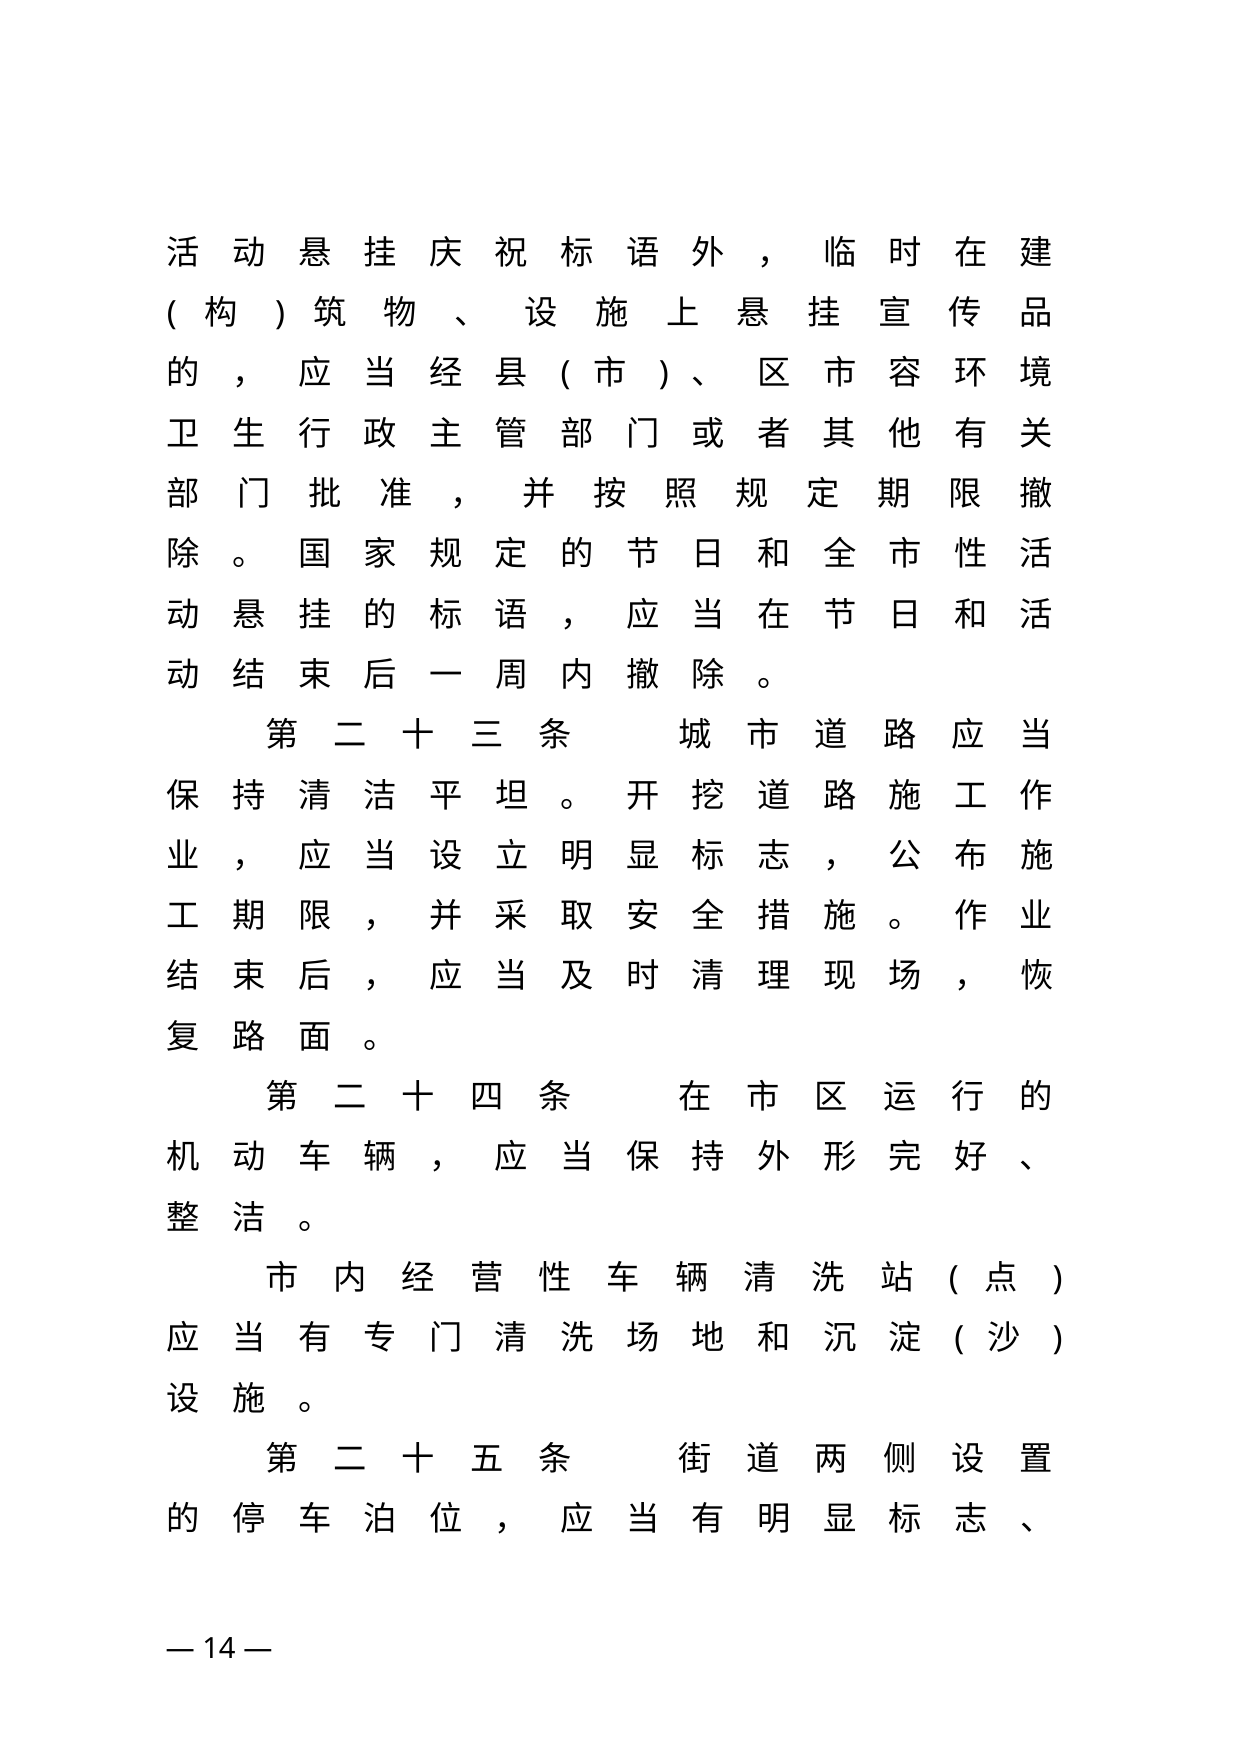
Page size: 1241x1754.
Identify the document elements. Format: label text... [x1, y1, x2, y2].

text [167, 1426, 1085, 1546]
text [167, 219, 1085, 702]
text 第二十三条 城市道路应当保持清洁平坦。开挖道路施工作业，应当设立明显标志，公布施工期限，并采取安全措施。作业结束后，应当及时清理现场，恢复路面。 [167, 702, 1085, 1064]
text 第二十四条 在市区运行的机动车辆，应当保持外形完好、整洁。 [167, 1064, 1085, 1245]
text 市内经营性车辆清洗站(点)应当有专门清洗场地和沉淀(沙)设施。 [167, 1245, 1085, 1426]
